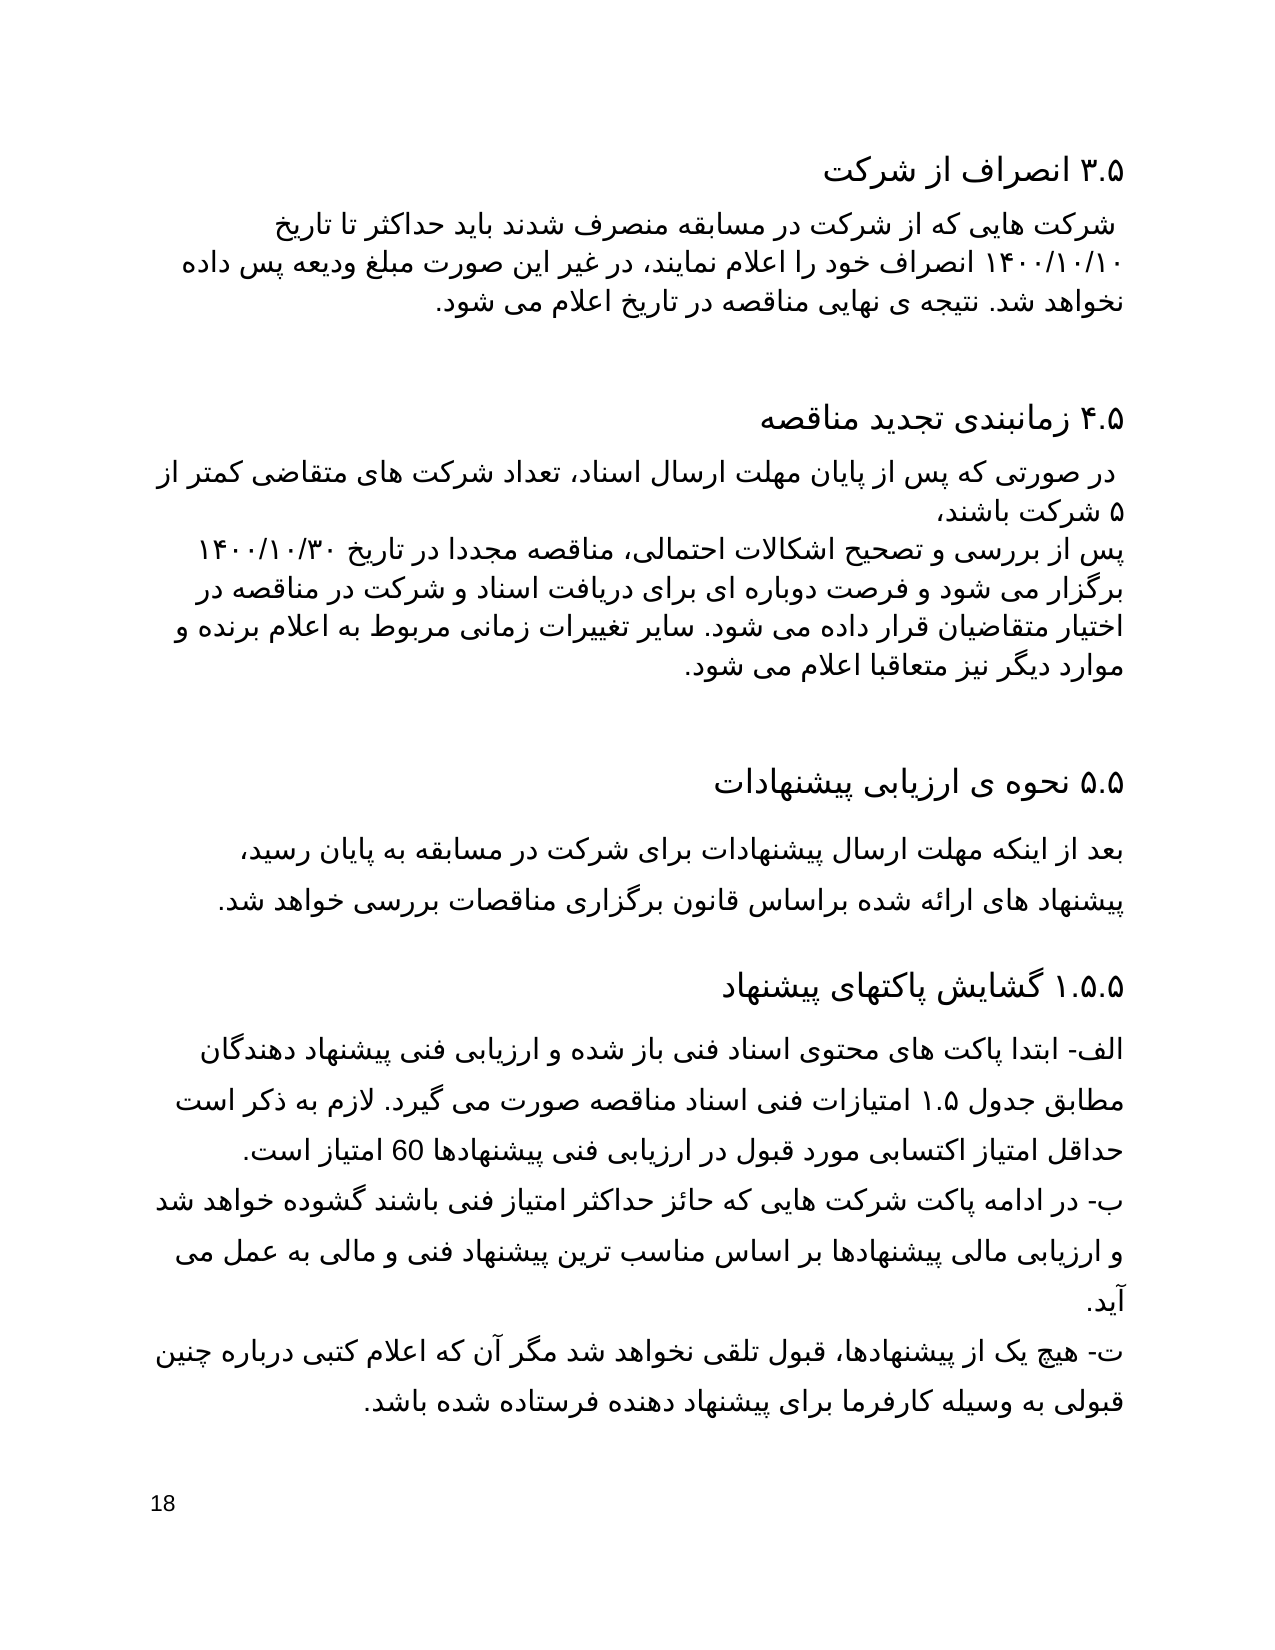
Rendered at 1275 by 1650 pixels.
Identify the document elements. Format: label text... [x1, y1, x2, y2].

subtitle ۵.۵ نحوه ی ارزیابی پیشنهادات [150, 762, 1125, 801]
text الف- ابتدا پاکت های محتوی اسناد فنی باز شده و ارزیابی فنی پیشنهاد دهندگان مطابق جدول ۱.۵ امتیازات فنی اسناد مناقصه صورت می گیرد. لازم به ذکر است حداقل امتیاز اکتسابی مورد قبول در ارزیابی فنی پیشنهادها 60 امتیاز است. [150, 1032, 1125, 1166]
text شرکت هایی که از شرکت در مسابقه منصرف شدند باید حداکثر تا تاریخ ۱۴۰۰/۱۰/۱۰ انصراف خود را اعلام نمایند، در غیر این صورت مبلغ ودیعه پس داده نخواهد شد. نتیجه ی نهایی مناقصه در تاریخ اعلام می شود. [150, 207, 1125, 317]
subtitle ۳.۵ انصراف از شرکت [150, 150, 1125, 188]
subtitle ۱.۵.۵ گشایش پاکتهای پیشنهاد [150, 966, 1125, 1005]
text ب- در ادامه پاکت شرکت هایی که حائز حداکثر امتیاز فنی باشند گشوده خواهد شد و ارزیابی مالی پیشنهادها بر اساس مناسب ترین پیشنهاد فنی و مالی به عمل می آید. [150, 1183, 1125, 1317]
text ت- هیچ یک از پیشنهادها، قبول تلقی نخواهد شد مگر آن که اعلام کتبی درباره چنین قبولی به وسیله کارفرما برای پیشنهاد دهنده فرستاده شده باشد. [150, 1334, 1125, 1418]
text پس از بررسی و تصحیح اشکالات احتمالی، مناقصه مجددا در تاریخ ۱۴۰۰/۱۰/۳۰ برگزار می شود و فرصت دوباره ای برای دریافت اسناد و شرکت در مناقصه در اختیار متقاضیان قرار داده می شود. سایر تغییرات زمانی مربوط به اعلام برنده و موارد دیگر نیز متعاقبا اعلام می شود. [150, 532, 1125, 681]
subtitle ۴.۵ زمانبندی تجدید مناقصه [150, 398, 1125, 437]
text بعد از اینکه مهلت ارسال پیشنهادات برای شرکت در مسابقه به پایان رسید، پیشنهاد های ارائه شده براساس قانون برگزاری مناقصات بررسی خواهد شد. [150, 832, 1125, 916]
text در صورتی که پس از پایان مهلت ارسال اسناد، تعداد شرکت های متقاضی کمتر از ۵ شرکت باشند، [150, 455, 1125, 527]
